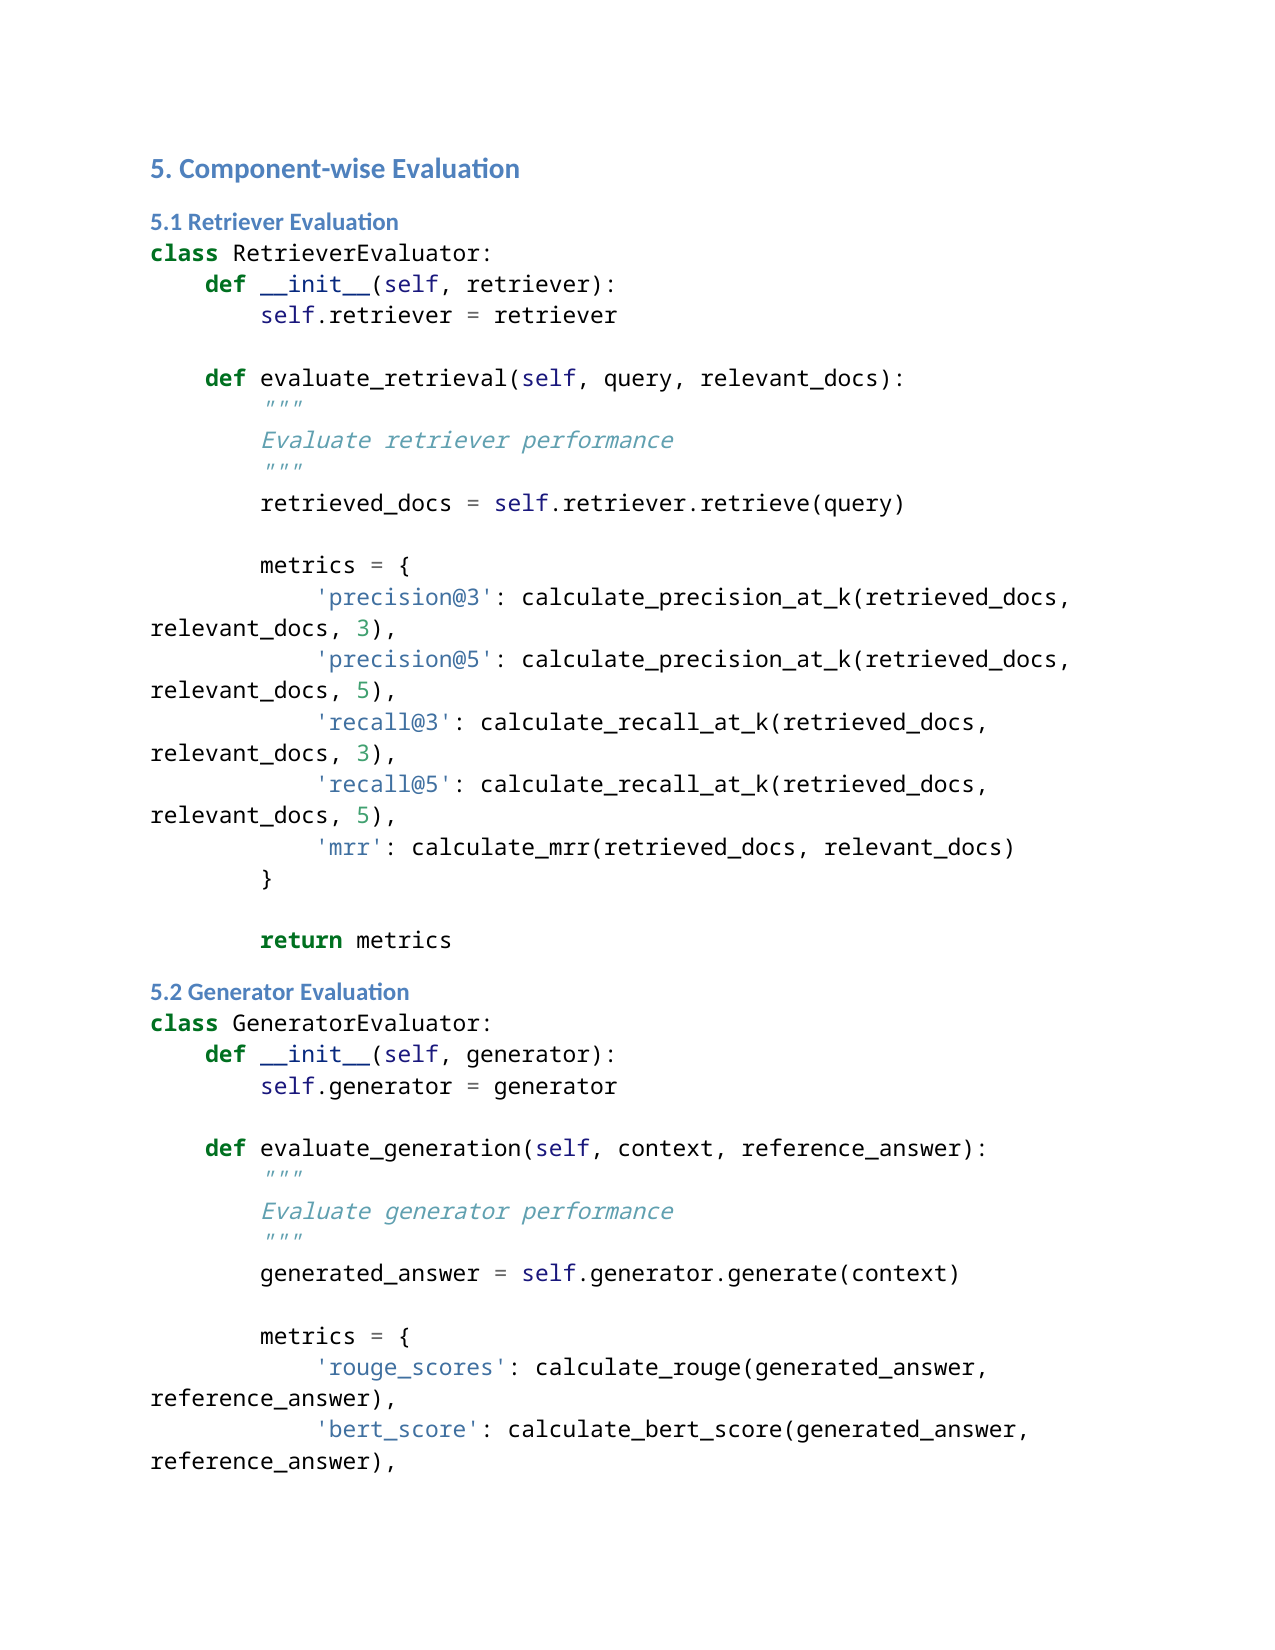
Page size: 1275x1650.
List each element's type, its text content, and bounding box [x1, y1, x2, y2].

subtitle 5. Component-wise Evaluation [150, 150, 1125, 186]
text class RetrieverEvaluator: def __init__(self, retriever): self.retriever = retriever def evaluate_retrieval(self, query, relevant_docs): """ Evaluate retriever performance """ retrieved_docs = self.retriever.retrieve(query) metrics = { 'precision@3': calculate_precision_at_k(retrieved_docs, relevant_docs, 3), 'precision@5': calculate_precision_at_k(retrieved_docs, relevant_docs, 5), 'recall@3': calculate_recall_at_k(retrieved_docs, relevant_docs, 3), 'recall@5': calculate_recall_at_k(retrieved_docs, relevant_docs, 5), 'mrr': calculate_mrr(retrieved_docs, relevant_docs) } return metrics [150, 237, 1125, 956]
subtitle 5.1 Retriever Evaluation [150, 206, 1125, 237]
subtitle 5.2 Generator Evaluation [150, 977, 1125, 1007]
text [150, 1007, 1125, 1476]
